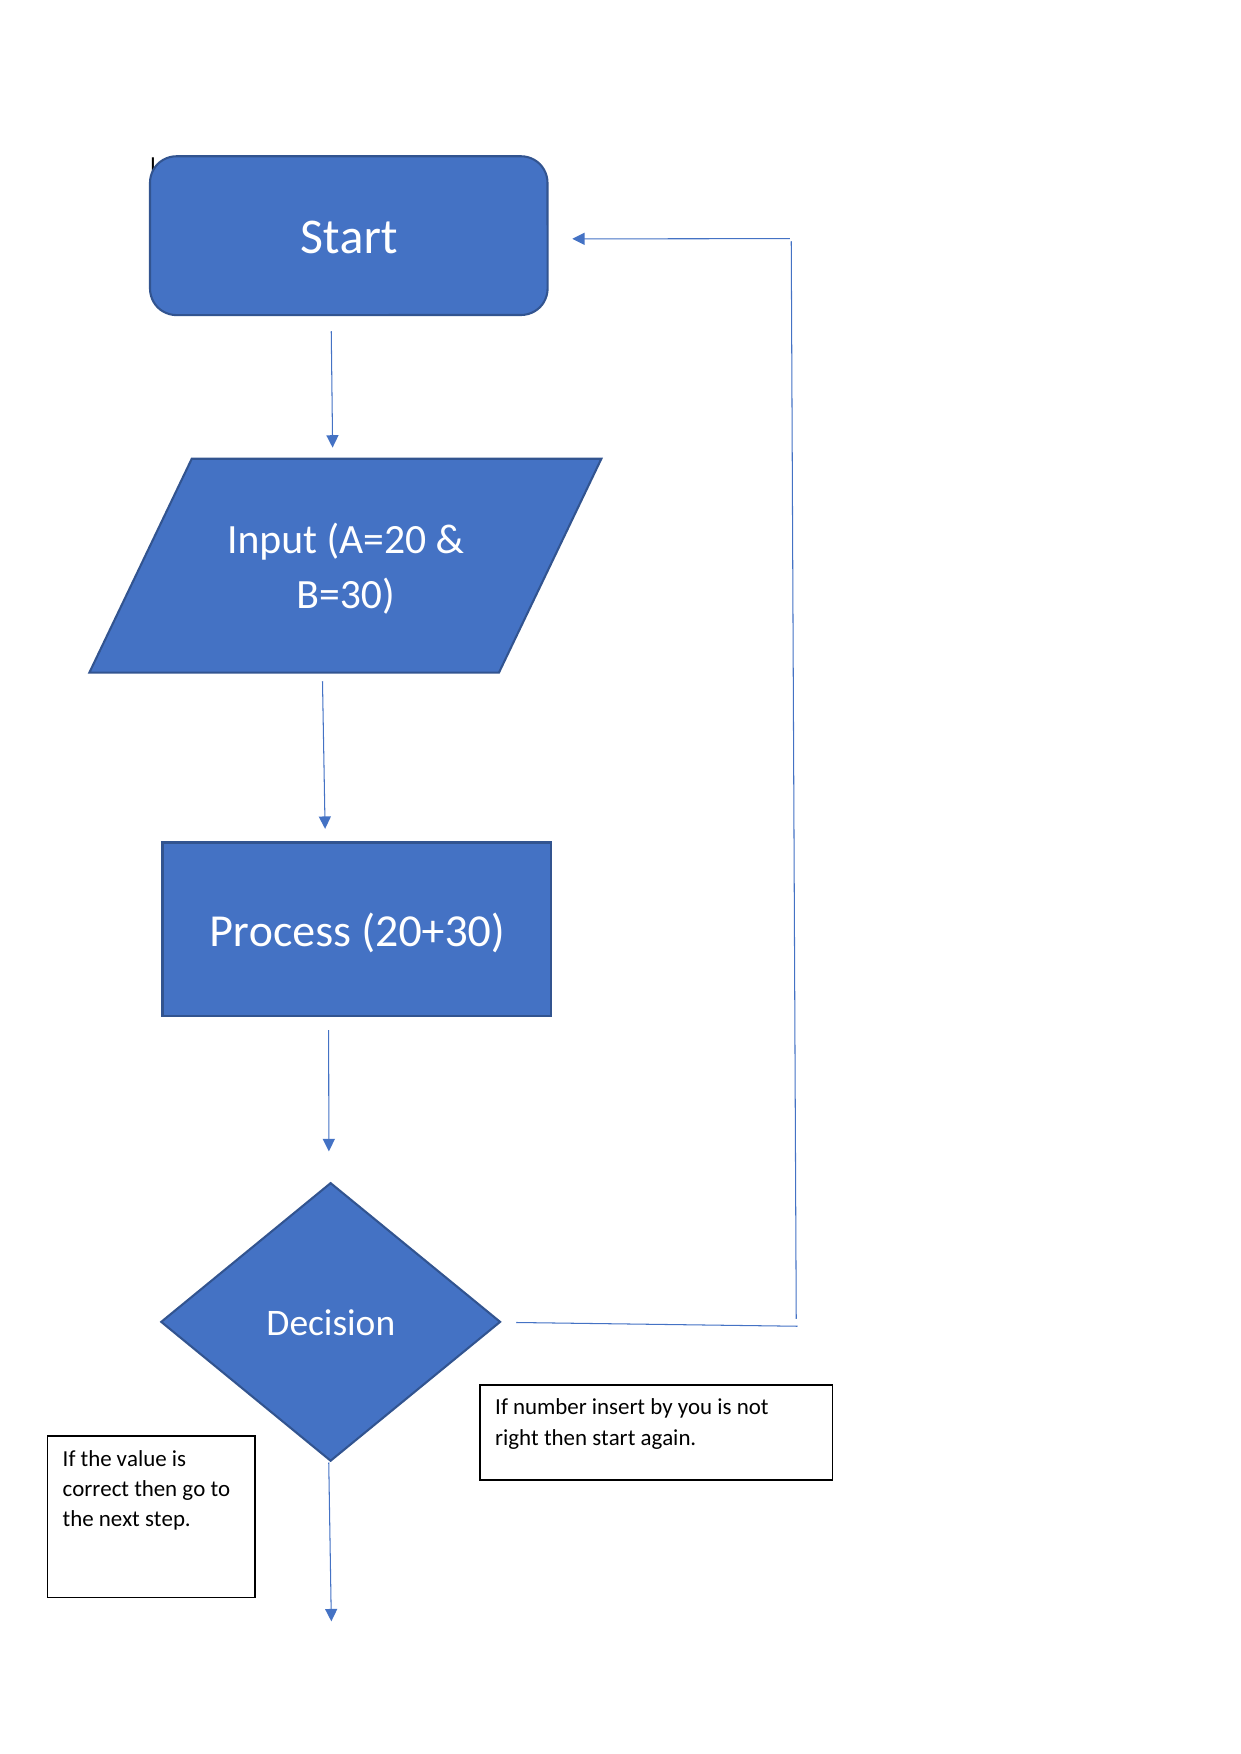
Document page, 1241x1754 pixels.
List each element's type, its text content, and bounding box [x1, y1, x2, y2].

text I [150, 150, 1090, 178]
